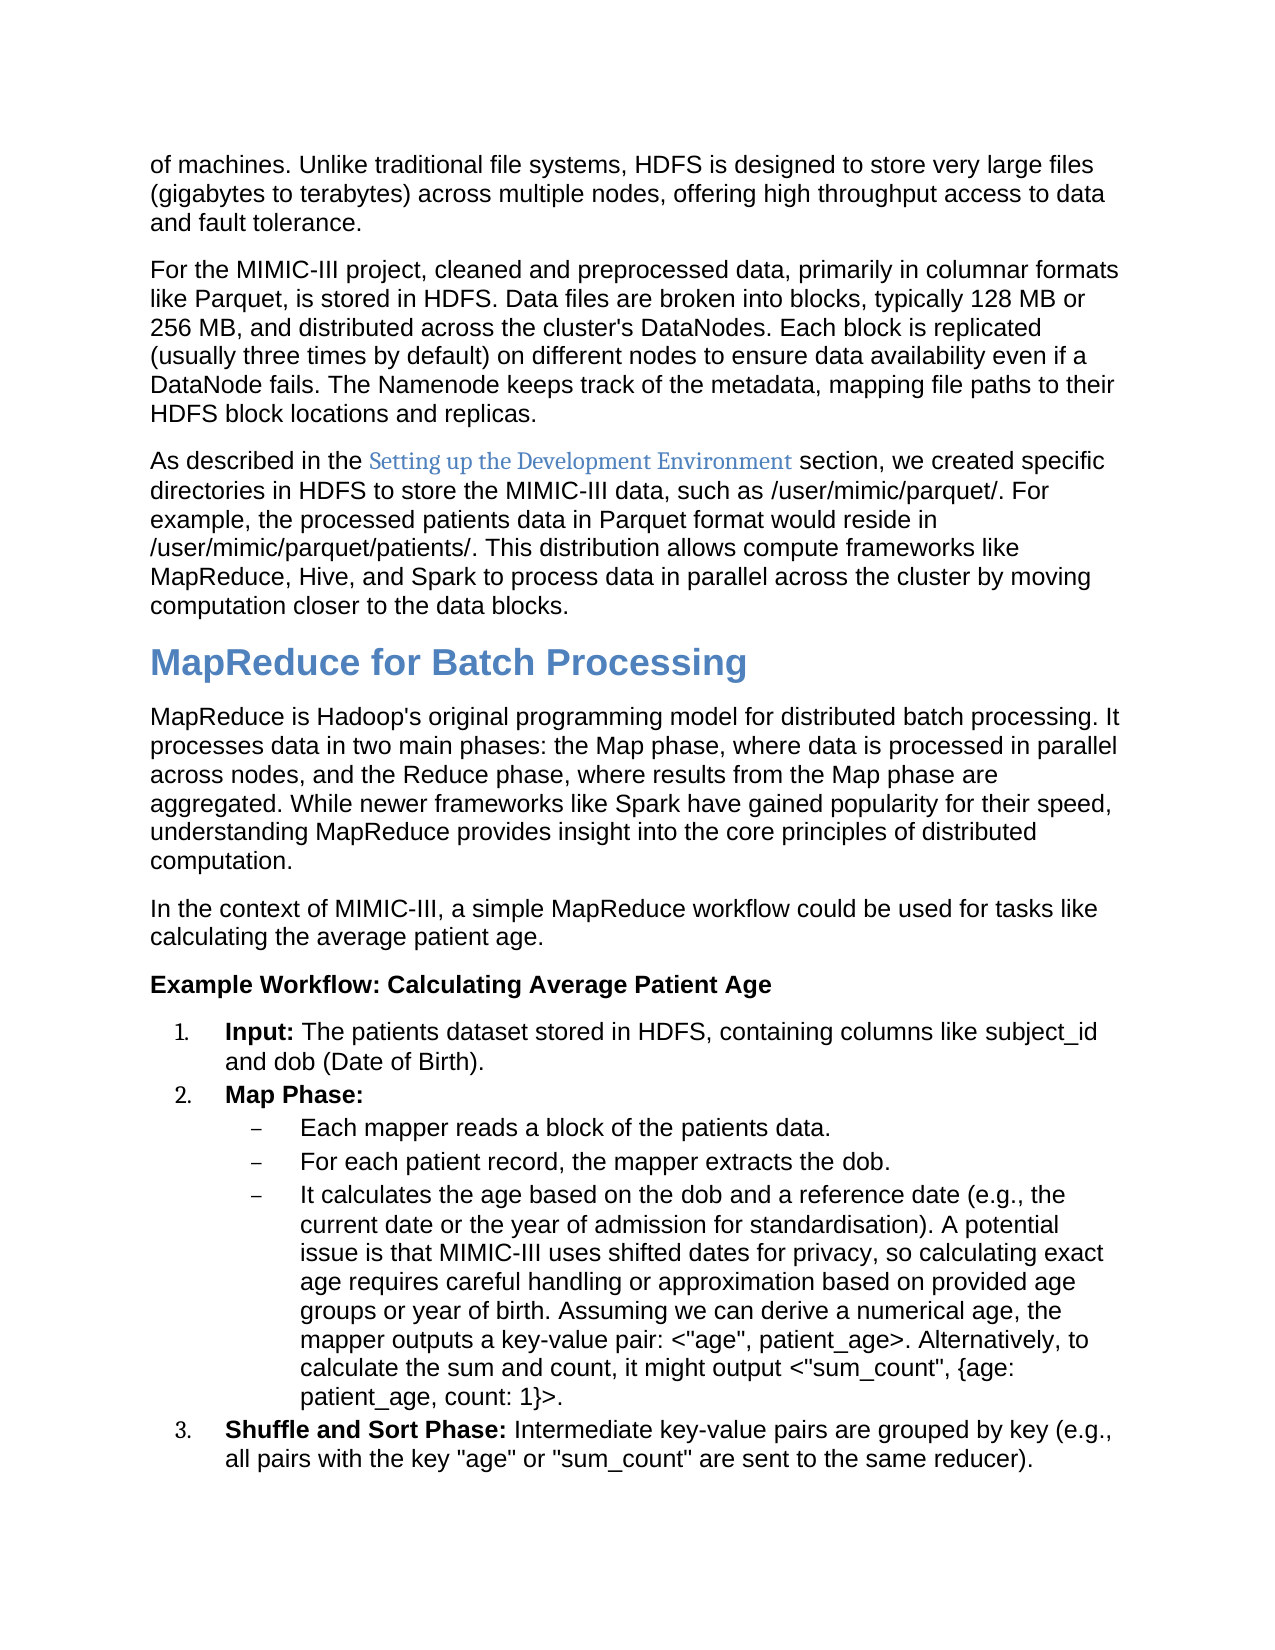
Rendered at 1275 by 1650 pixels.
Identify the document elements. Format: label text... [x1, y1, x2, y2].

list Input: The patients dataset stored in HDFS, containing columns like subject_id and dob (Date of Birth). [175, 1017, 1125, 1076]
list Each mapper reads a block of the patients data. [250, 1113, 1125, 1143]
list Map Phase: [175, 1079, 1125, 1109]
text In the context of MIMIC-III, a simple MapReduce workflow could be used for tasks like calculating the average patient age. [150, 894, 1125, 951]
list It calculates the age based on the dob and a reference date (e.g., the current date or the year of admission for standardisation). A potential issue is that MIMIC-III uses shifted dates for privacy, so calculating exact age requires careful handling or approximation based on provided age groups or year of birth. Assuming we can derive a numerical age, the mapper outputs a key-value pair: <"age", patient_age>. Alternatively, to calculate the sum and count, it might output <"sum_count", {age: patient_age, count: 1}>. [250, 1180, 1125, 1411]
list For each patient record, the mapper extracts the dob. [250, 1146, 1125, 1176]
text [150, 150, 1125, 236]
text For the MIMIC-III project, cleaned and preprocessed data, primarily in columnar formats like Parquet, is stored in HDFS. Data files are broken into blocks, typically 128 MB or 256 MB, and distributed across the cluster's DataNodes. Each block is replicated (usually three times by default) on different nodes to ensure data availability even if a DataNode fails. The Namenode keeps track of the metadata, mapping file paths to their HDFS block locations and replicas. [150, 255, 1125, 427]
list Shuffle and Sort Phase: Intermediate key-value pairs are grouped by key (e.g., all pairs with the key "age" or "sum_count" are sent to the same reducer). [175, 1414, 1125, 1473]
text As described in the Setting up the Development Environment section, we created specific directories in HDFS to store the MIMIC-III data, such as /user/mimic/parquet/. For example, the processed patients data in Parquet format would reside in /user/mimic/parquet/patients/. This distribution allows compute frameworks like MapReduce, Hive, and Spark to process data in parallel across the cluster by moving computation closer to the data blocks. [150, 446, 1125, 620]
text MapReduce is Hadoop's original programming model for distributed batch processing. It processes data in two main phases: the Map phase, where data is processed in parallel across nodes, and the Reduce phase, where results from the Map phase are aggregated. While newer frameworks like Spark have gained popularity for their speed, understanding MapReduce provides insight into the core principles of distributed computation. [150, 702, 1125, 875]
text Example Workflow: Calculating Average Patient Age [150, 970, 1125, 999]
subtitle MapReduce for Batch Processing [150, 641, 1125, 684]
